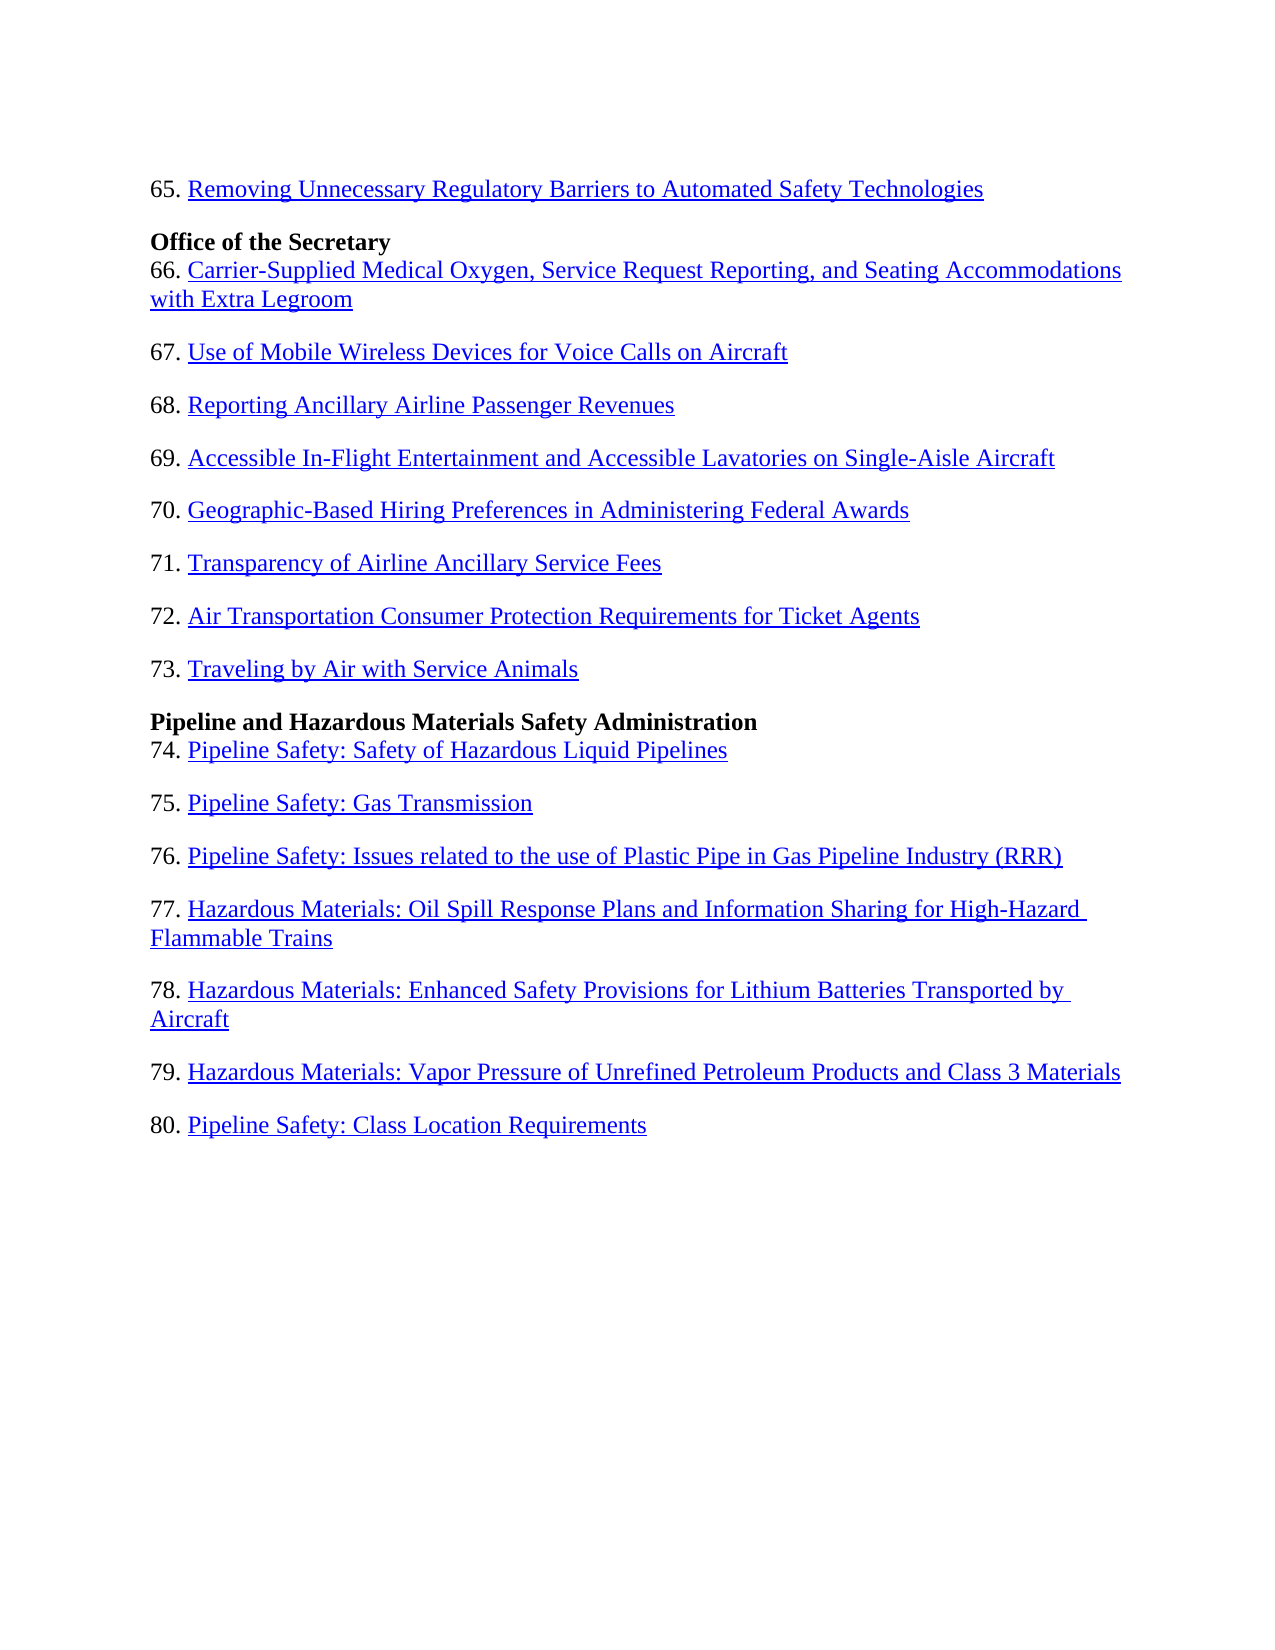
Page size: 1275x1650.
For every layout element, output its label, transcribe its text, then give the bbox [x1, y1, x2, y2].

text 71. Transparency of Airline Ancillary Service Fees [150, 548, 1125, 577]
text Office of the Secretary [150, 227, 1125, 256]
text 66. Carrier-Supplied Medical Oxygen, Service Request Reporting, and Seating Accommodations with Extra Legroom [150, 256, 1125, 313]
text 67. Use of Mobile Wireless Devices for Voice Calls on Aircraft [150, 337, 1125, 366]
text 79. Hazardous Materials: Vapor Pressure of Unrefined Petroleum Products and Class 3 Materials [150, 1057, 1125, 1086]
text Pipeline and Hazardous Materials Safety Administration [150, 707, 1125, 736]
text 74. Pipeline Safety: Safety of Hazardous Liquid Pipelines [150, 736, 1125, 764]
text 77. Hazardous Materials: Oil Spill Response Plans and Information Sharing for High-Hazard Flammable Trains [150, 894, 1125, 952]
text 76. Pipeline Safety: Issues related to the use of Plastic Pipe in Gas Pipeline Industry (RRR) [150, 841, 1125, 870]
text 75. Pipeline Safety: Gas Transmission [150, 788, 1125, 817]
text 78. Hazardous Materials: Enhanced Safety Provisions for Lithium Batteries Transported by Aircraft [150, 976, 1125, 1033]
text 69. Accessible In-Flight Entertainment and Accessible Lavatories on Single-Aisle Aircraft [150, 443, 1125, 472]
text 65. Removing Unnecessary Regulatory Barriers to Automated Safety Technologies [150, 174, 1125, 203]
text 68. Reporting Ancillary Airline Passenger Revenues [150, 390, 1125, 419]
text 73. Traveling by Air with Service Animals [150, 654, 1125, 683]
text 72. Air Transportation Consumer Protection Requirements for Ticket Agents [150, 601, 1125, 630]
text 80. Pipeline Safety: Class Location Requirements [150, 1110, 1125, 1139]
text 70. Geographic-Based Hiring Preferences in Administering Federal Awards [150, 496, 1125, 524]
